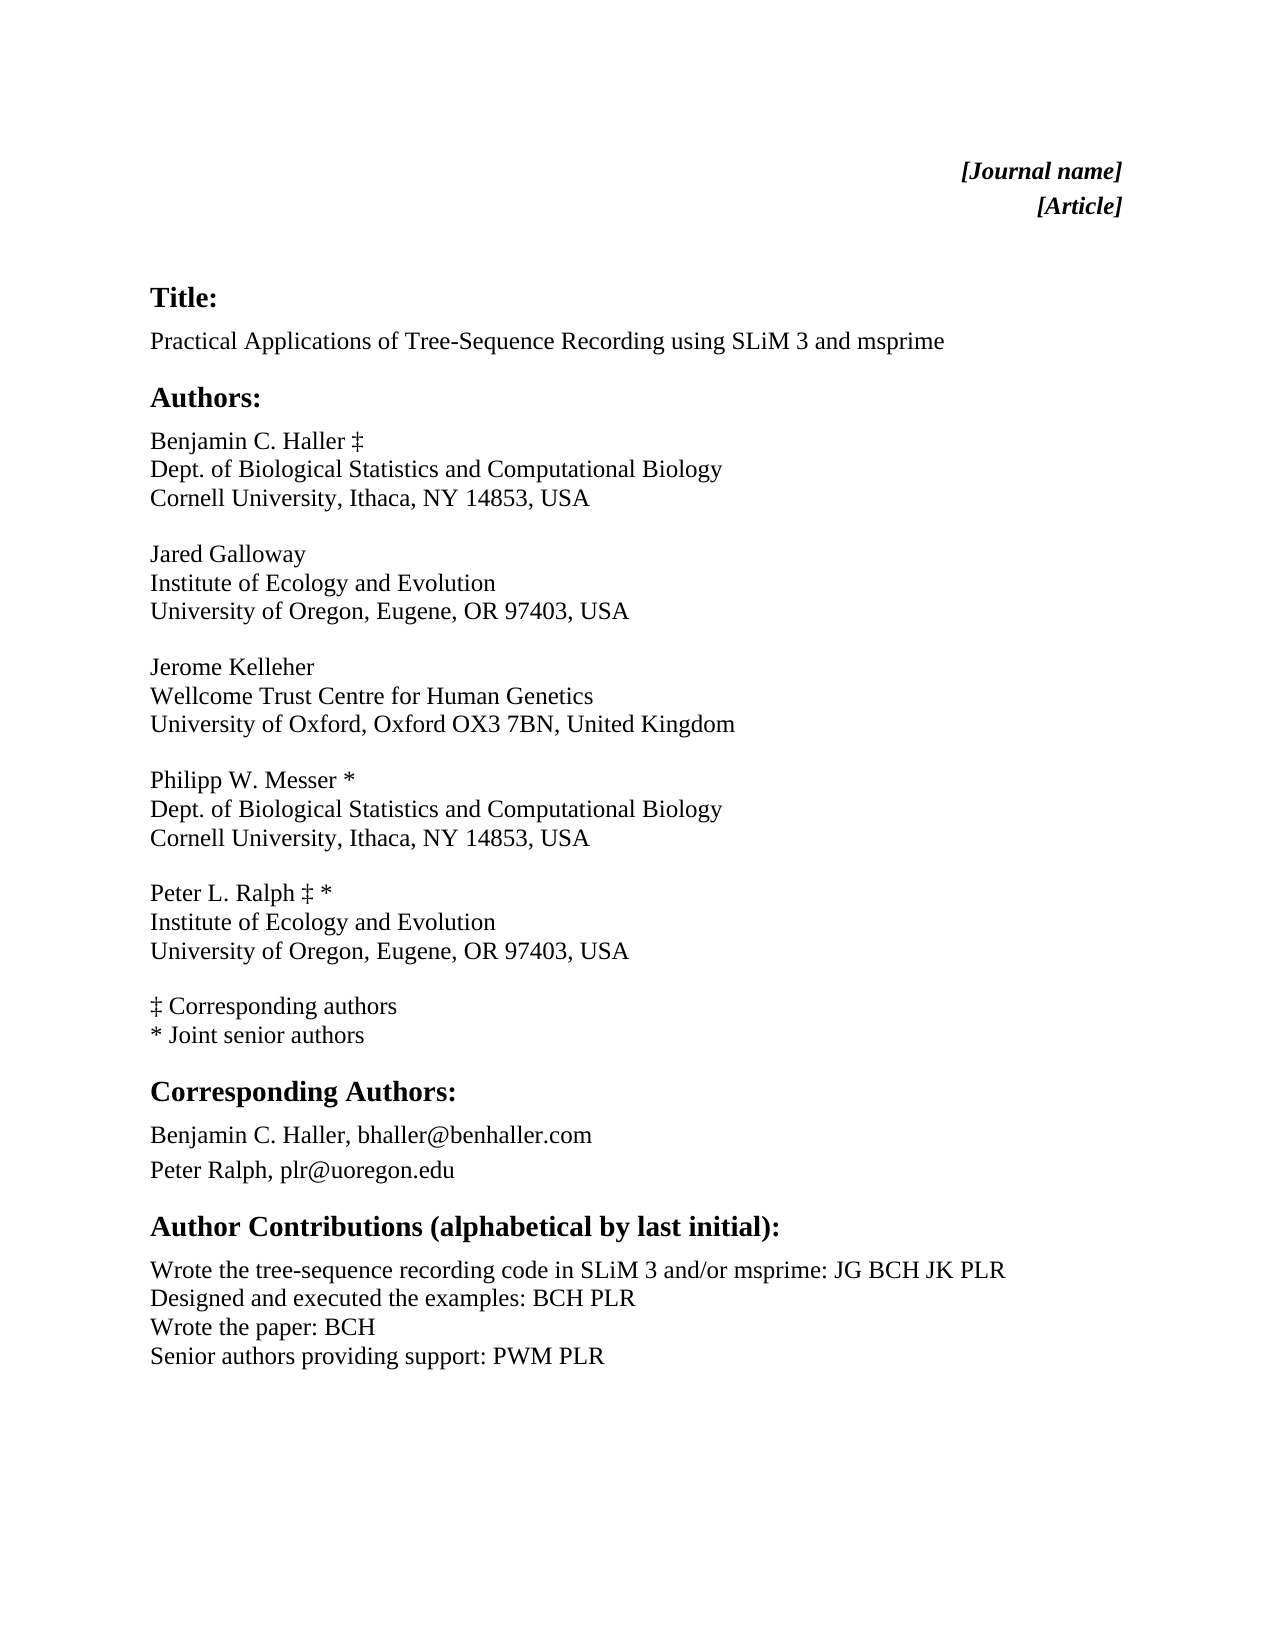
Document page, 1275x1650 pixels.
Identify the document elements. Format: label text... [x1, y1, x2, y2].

text Philipp W. Messer * Dept. of Biological Statistics and Computational Biology Cornell University, Ithaca, NY 14853, USA [150, 765, 1125, 851]
text [Article] [150, 191, 1125, 220]
text Jared Galloway Institute of Ecology and Evolution University of Oregon, Eugene, OR 97403, USA [150, 539, 1125, 625]
text ‡ Corresponding authors * Joint senior authors [150, 991, 1125, 1049]
text Jerome Kelleher Wellcome Trust Centre for Human Genetics University of Oxford, Oxford OX3 7BN, United Kingdom [150, 652, 1125, 738]
text Peter Ralph, plr@uoregon.edu [150, 1155, 1125, 1184]
subtitle Title: [150, 280, 1125, 313]
text [Journal name] [150, 156, 1125, 185]
text Peter L. Ralph ‡ * Institute of Ecology and Evolution University of Oregon, Eugene, OR 97403, USA [150, 878, 1125, 964]
text Wrote the tree-sequence recording code in SLiM 3 and/or msprime: JG BCH JK PLR Designed and executed the examples: BCH PLR Wrote the paper: BCH Senior authors providing support: PWM PLR [150, 1255, 1125, 1370]
text Benjamin C. Haller, bhaller@benhaller.com [150, 1120, 1125, 1149]
subtitle Corresponding Authors: [150, 1074, 1125, 1107]
subtitle Author Contributions (alphabetical by last initial): [150, 1209, 1125, 1242]
subtitle Authors: [150, 380, 1125, 413]
text Practical Applications of Tree-Sequence Recording using SLiM 3 and msprime [150, 326, 1125, 355]
text Benjamin C. Haller ‡ Dept. of Biological Statistics and Computational Biology Cornell University, Ithaca, NY 14853, USA [150, 426, 1125, 512]
